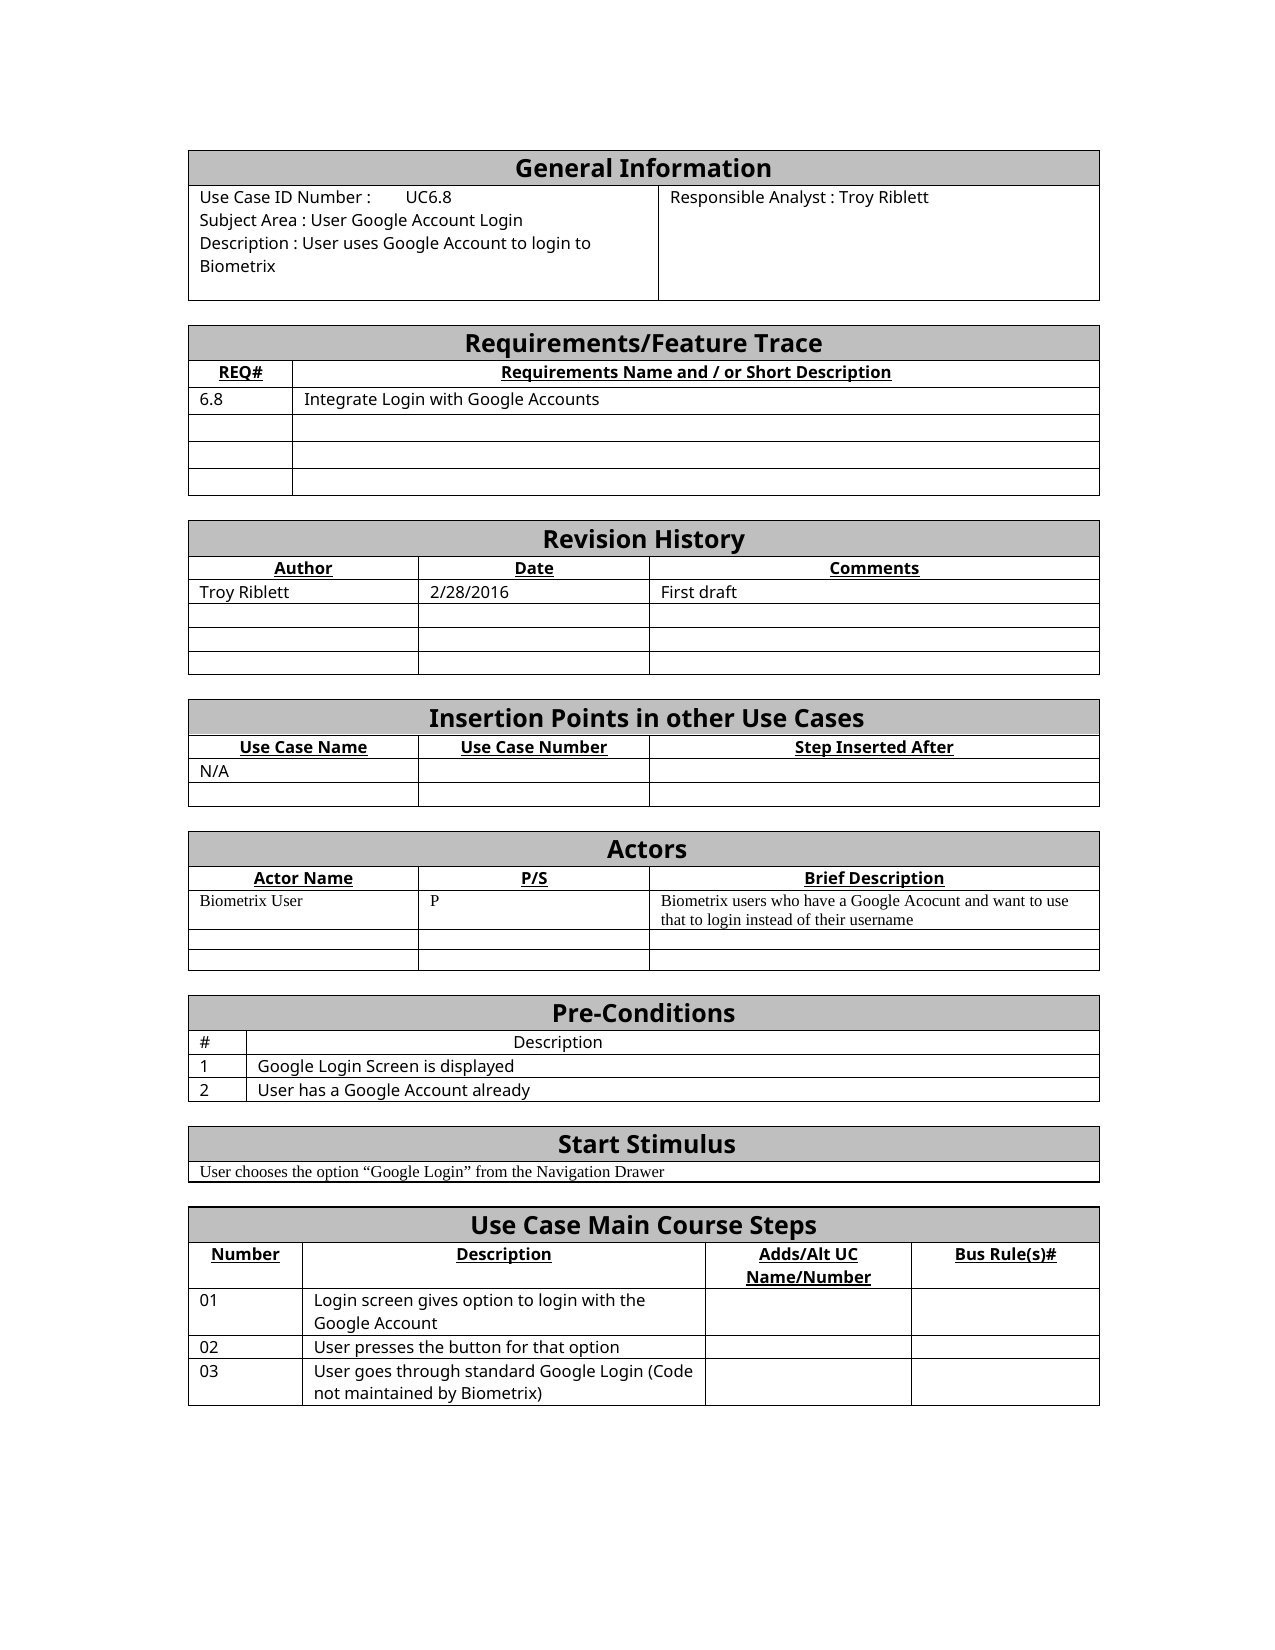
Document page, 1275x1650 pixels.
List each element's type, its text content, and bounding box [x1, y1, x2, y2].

table_cell [650, 759, 1099, 782]
table_cell 02 [189, 1336, 302, 1358]
table_cell P [419, 891, 649, 929]
table_cell Google Login Screen is displayed [247, 1055, 1099, 1077]
table_cell [912, 1336, 1099, 1358]
table_cell First draft [650, 580, 1099, 603]
table_cell [189, 442, 292, 468]
table_cell Integrate Login with Google Accounts [293, 388, 1099, 414]
table_cell REQ# [189, 361, 292, 387]
table_header Start Stimulus [189, 1127, 1099, 1161]
table_cell [419, 930, 649, 949]
table_header General Information [189, 151, 1099, 185]
table_cell P/S [419, 867, 649, 890]
table_cell [419, 652, 649, 674]
table_header Actors [189, 832, 1099, 866]
table_cell Comments [650, 557, 1099, 579]
table_cell [293, 442, 1099, 468]
table_cell Bus Rule(s)# [912, 1243, 1099, 1288]
table_cell User chooses the option “Google Login” from the Navigation Drawer [189, 1162, 1099, 1181]
table_cell [419, 604, 649, 627]
table_cell [189, 628, 418, 651]
table_cell [650, 783, 1099, 806]
table_cell 6.8 [189, 388, 292, 414]
table_cell User goes through standard Google Login (Code not maintained by Biometrix) [303, 1359, 705, 1405]
table_cell Requirements Name and / or Short Description [293, 361, 1099, 387]
table_cell Date [419, 557, 649, 579]
table_cell [650, 628, 1099, 651]
table_cell [189, 469, 292, 495]
table_cell Troy Riblett [189, 580, 418, 603]
table_cell # [189, 1031, 246, 1053]
table_cell Adds/Alt UC Name/Number [706, 1243, 911, 1288]
table_cell Description [247, 1031, 1099, 1053]
table_cell 2 [189, 1078, 246, 1101]
table_cell [189, 652, 418, 674]
table_header Revision History [189, 521, 1099, 556]
table_cell [293, 469, 1099, 495]
table_header Requirements/Feature Trace [189, 326, 1099, 360]
table_cell [912, 1289, 1099, 1334]
table_cell Use Case ID Number : UC6.8 Subject Area : User Google Account Login Description : User uses Google Account to login to Biometrix [189, 186, 658, 300]
table_cell [189, 604, 418, 627]
table_cell Responsible Analyst : Troy Riblett [659, 186, 1099, 300]
table_cell [189, 783, 418, 806]
table_cell User has a Google Account already [247, 1078, 1099, 1101]
table_cell Brief Description [650, 867, 1099, 890]
table_cell 03 [189, 1359, 302, 1405]
table_cell User presses the button for that option [303, 1336, 705, 1358]
table_cell [293, 415, 1099, 441]
table_cell [650, 652, 1099, 674]
table_cell Description [303, 1243, 705, 1288]
table_header Insertion Points in other Use Cases [189, 700, 1099, 734]
table_header Pre-Conditions [189, 996, 1099, 1030]
table_cell 2/28/2016 [419, 580, 649, 603]
table_cell Number [189, 1243, 302, 1288]
table_header Use Case Main Course Steps [189, 1208, 1099, 1242]
table_cell [706, 1359, 911, 1405]
table_cell Use Case Name [189, 736, 418, 758]
table_cell Biometrix users who have a Google Acocunt and want to use that to login instead of their username [650, 891, 1099, 929]
table_cell [706, 1336, 911, 1358]
table_cell [419, 783, 649, 806]
table_cell Step Inserted After [650, 736, 1099, 758]
table_cell Actor Name [189, 867, 418, 890]
table_cell N/A [189, 759, 418, 782]
table_cell [419, 759, 649, 782]
table_cell Login screen gives option to login with the Google Account [303, 1289, 705, 1334]
table_cell [189, 950, 418, 969]
table_cell [650, 604, 1099, 627]
table_cell Author [189, 557, 418, 579]
table_cell [650, 930, 1099, 949]
table_cell [189, 930, 418, 949]
table_cell 1 [189, 1055, 246, 1077]
table_cell [419, 950, 649, 969]
table_cell 01 [189, 1289, 302, 1334]
table_cell Use Case Number [419, 736, 649, 758]
table_cell [706, 1289, 911, 1334]
table_cell [912, 1359, 1099, 1405]
table_cell [419, 628, 649, 651]
table_cell [189, 415, 292, 441]
table_cell [650, 950, 1099, 969]
table_cell Biometrix User [189, 891, 418, 929]
